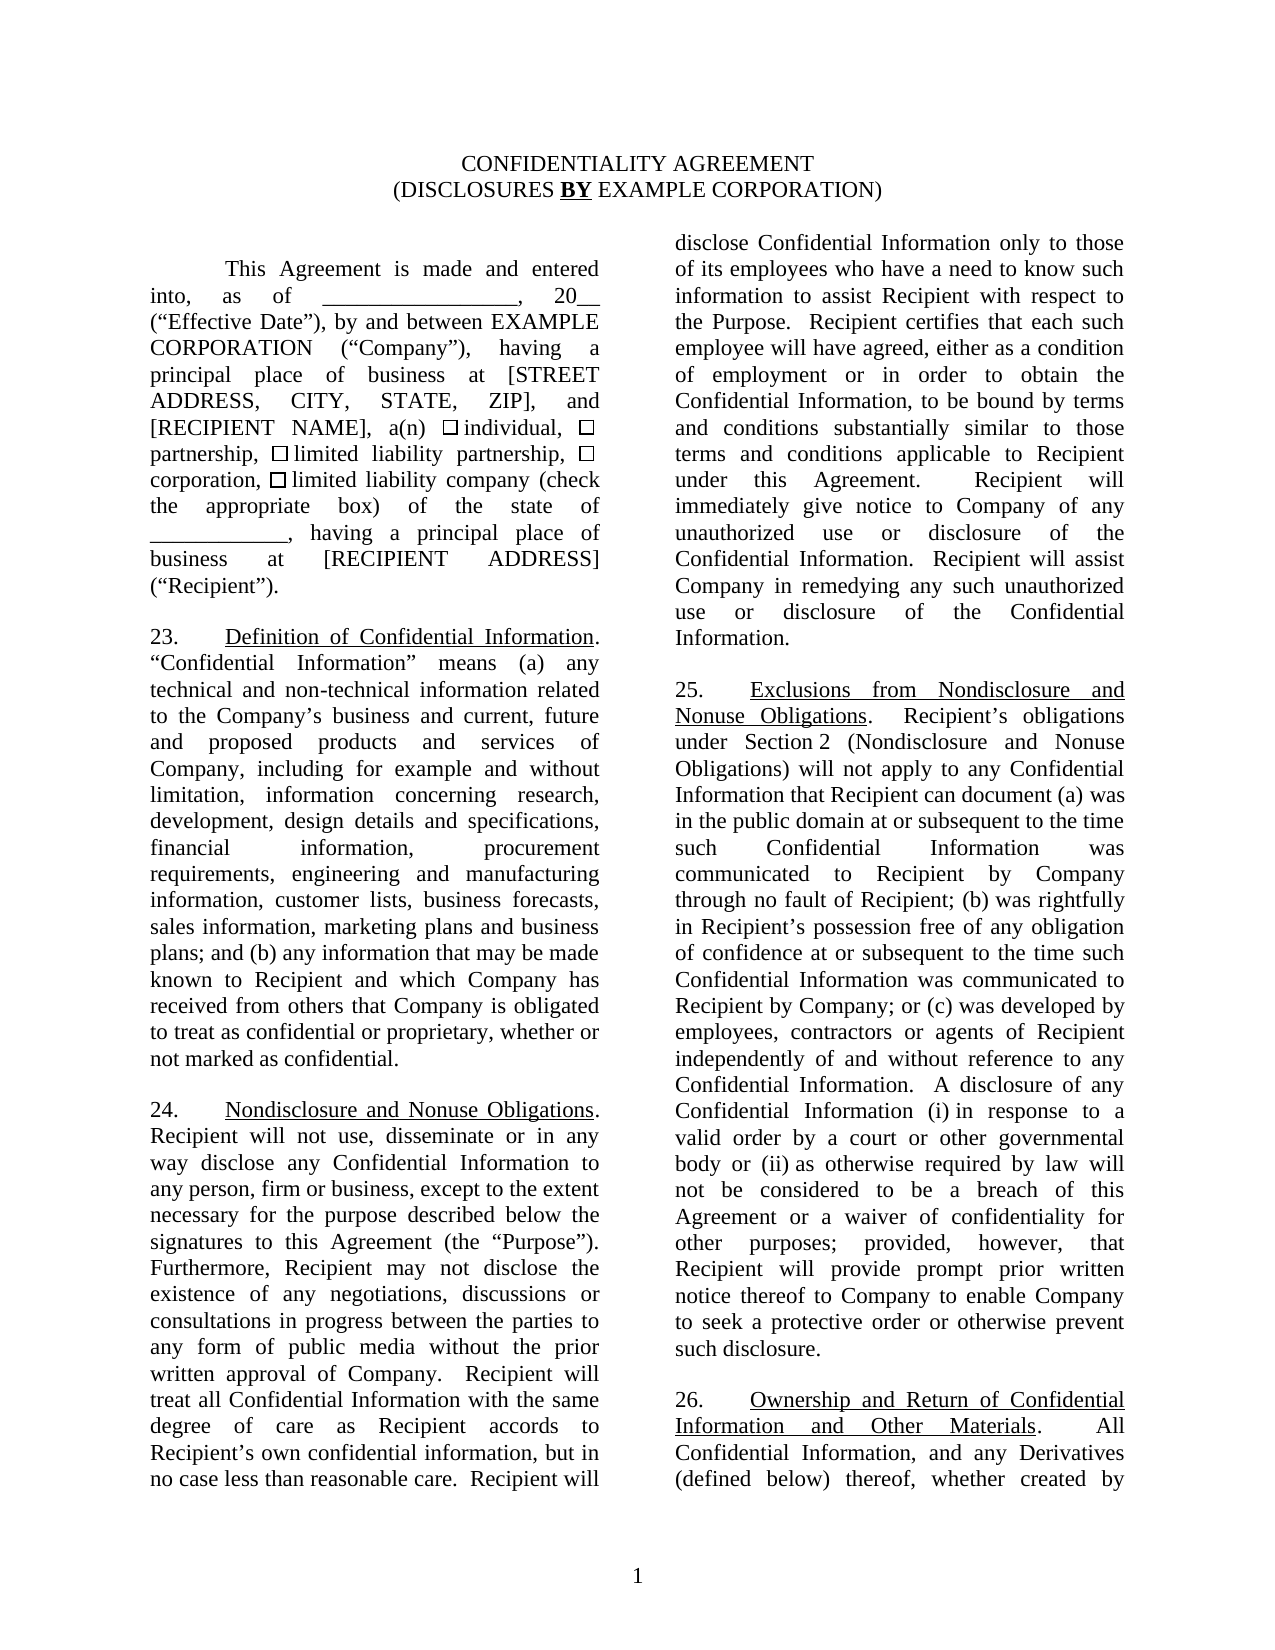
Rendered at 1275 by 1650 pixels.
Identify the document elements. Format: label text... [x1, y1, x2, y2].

subtitle Definition of Confidential Information. “Confidential Information” means (a) any technical and non-technical information related to the Company’s business and current, future and proposed products and services of Company, including for example and without limitation, information concerning research, development, design details and specifications, financial information, procurement requirements, engineering and manufacturing information, customer lists, business forecasts, sales information, marketing plans and business plans; and (b) any information that may be made known to Recipient and which Company has received from others that Company is obligated to treat as confidential or proprietary, whether or not marked as confidential. [150, 623, 600, 1071]
text This Agreement is made and entered into, as of _________________, 20__ (“Effective Date”), by and between EXAMPLE CORPORATION (“Company”), having a principal place of business at [STREET ADDRESS, CITY, STATE, ZIP], and [RECIPIENT NAME], a(n) individual, partnership, limited liability partnership, corporation, limited liability company (check the appropriate box) of the state of ____________, having a principal place of business at [RECIPIENT ADDRESS] (“Recipient”). [150, 255, 600, 598]
text CONFIDENTIALITY AGREEMENT [150, 150, 1125, 176]
subtitle Exclusions from Nondisclosure and Nonuse Obligations. Recipient’s obligations under Section 2 (Nondisclosure and Nonuse Obligations) will not apply to any Confidential Information that Recipient can document (a) was in the public domain at or subsequent to the time such Confidential Information was communicated to Recipient by Company through no fault of Recipient; (b) was rightfully in Recipient’s possession free of any obligation of confidence at or subsequent to the time such Confidential Information was communicated to Recipient by Company; or (c) was developed by employees, contractors or agents of Recipient independently of and without reference to any Confidential Information. A disclosure of any Confidential Information (i) in response to a valid order by a court or other governmental body or (ii) as otherwise required by law will not be considered to be a breach of this Agreement or a waiver of confidentiality for other purposes; provided, however, that Recipient will provide prompt prior written notice thereof to Company to enable Company to seek a protective order or otherwise prevent such disclosure. [675, 676, 1125, 1361]
text (DISCLOSURES BY EXAMPLE CORPORATION) [150, 176, 1125, 203]
subtitle Nondisclosure and Nonuse Obligations. Recipient will not use, disseminate or in any way disclose any Confidential Information to any person, firm or business, except to the extent necessary for the purpose described below the signatures to this Agreement (the “Purpose”). Furthermore, Recipient may not disclose the existence of any negotiations, discussions or consultations in progress between the parties to any form of public media without the prior written approval of Company. Recipient will treat all Confidential Information with the same degree of care as Recipient accords to Recipient’s own confidential information, but in no case less than reasonable care. Recipient will disclose Confidential Information only to those of its employees who have a need to know such information to assist Recipient with respect to the Purpose. Recipient certifies that each such employee will have agreed, either as a condition of employment or in order to obtain the Confidential Information, to be bound by terms and conditions substantially similar to those terms and conditions applicable to Recipient under this Agreement. Recipient will immediately give notice to Company of any unauthorized use or disclosure of the Confidential Information. Recipient will assist Company in remedying any such unauthorized use or disclosure of the Confidential Information. [675, 229, 1125, 651]
subtitle Nondisclosure and Nonuse Obligations. Recipient will not use, disseminate or in any way disclose any Confidential Information to any person, firm or business, except to the extent necessary for the purpose described below the signatures to this Agreement (the “Purpose”). Furthermore, Recipient may not disclose the existence of any negotiations, discussions or consultations in progress between the parties to any form of public media without the prior written approval of Company. Recipient will treat all Confidential Information with the same degree of care as Recipient accords to Recipient’s own confidential information, but in no case less than reasonable care. Recipient will disclose Confidential Information only to those of its employees who have a need to know such information to assist Recipient with respect to the Purpose. Recipient certifies that each such employee will have agreed, either as a condition of employment or in order to obtain the Confidential Information, to be bound by terms and conditions substantially similar to those terms and conditions applicable to Recipient under this Agreement. Recipient will immediately give notice to Company of any unauthorized use or disclosure of the Confidential Information. Recipient will assist Company in remedying any such unauthorized use or disclosure of the Confidential Information. [150, 1096, 600, 1491]
